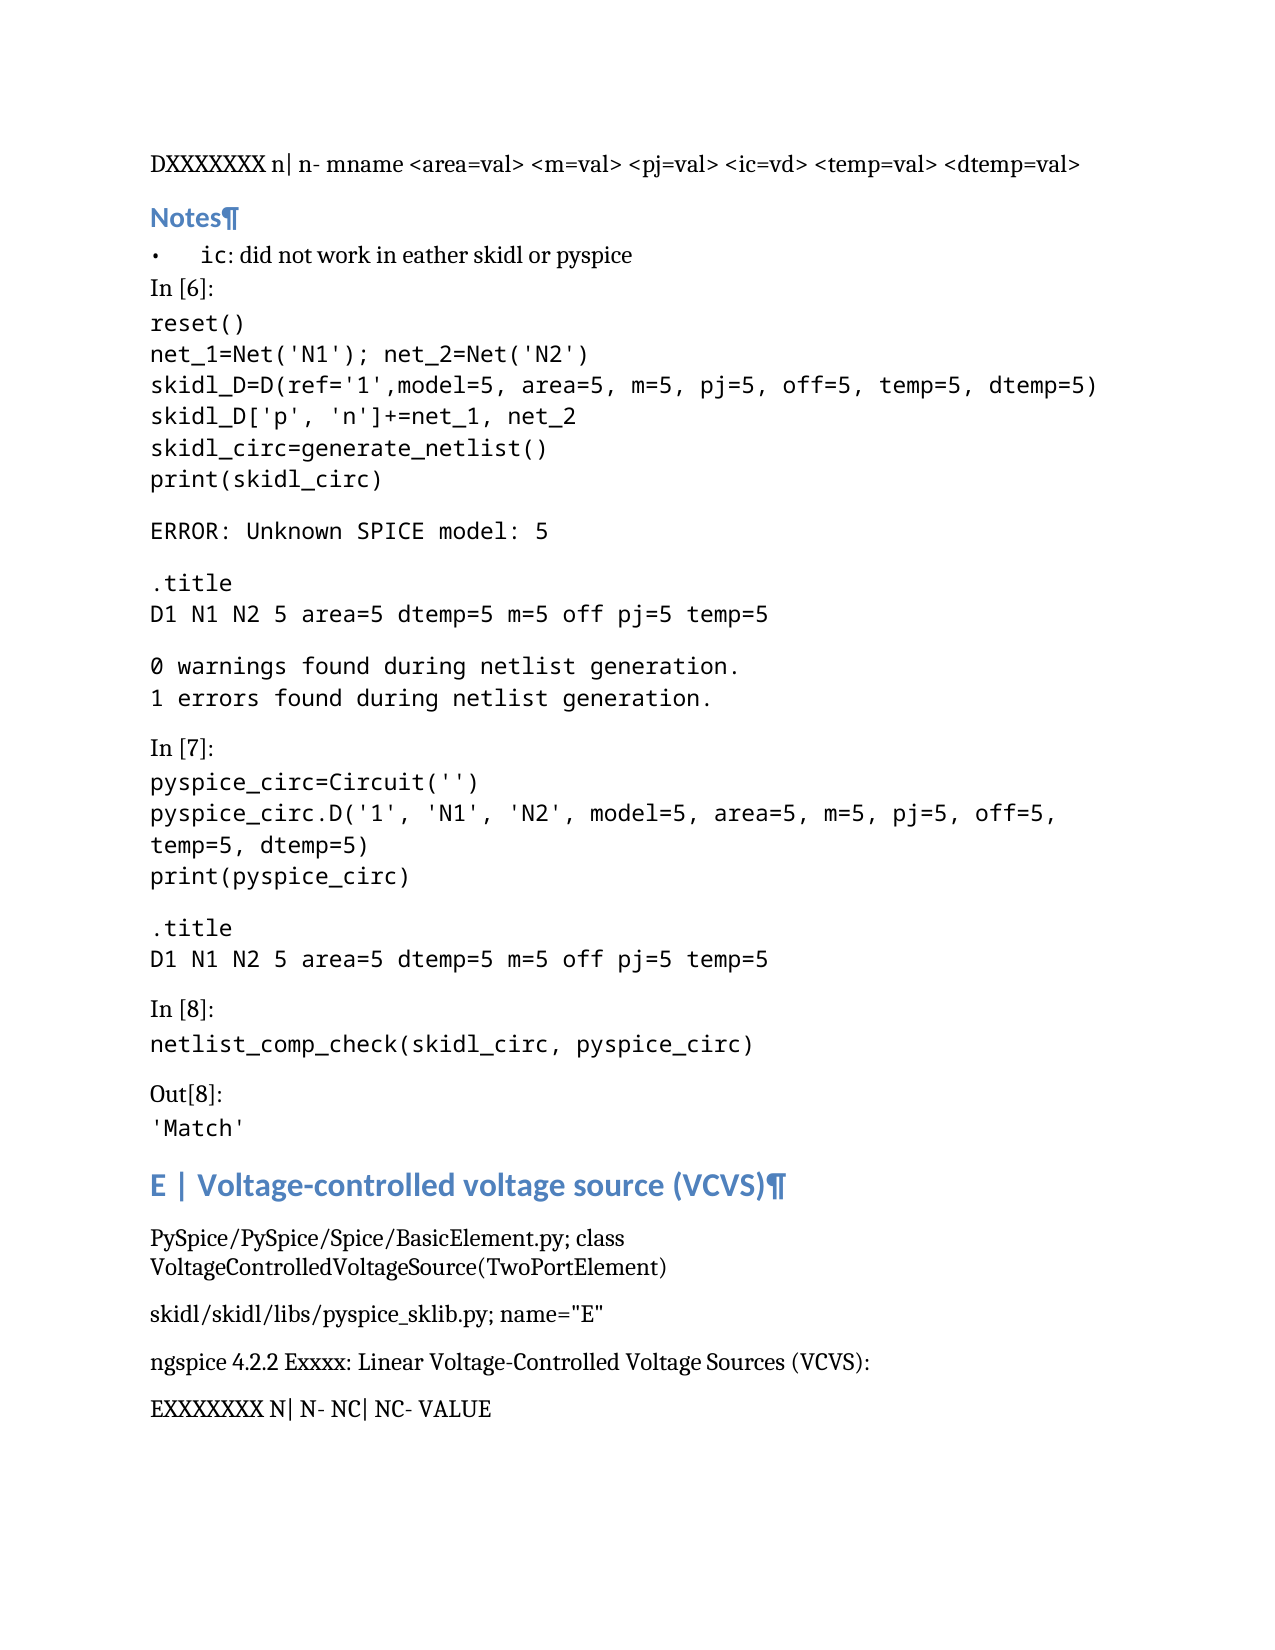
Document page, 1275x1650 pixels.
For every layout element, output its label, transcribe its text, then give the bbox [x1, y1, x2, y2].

text DXXXXXXX n| n- mname <area=val> <m=val> <pj=val> <ic=vd> <temp=val> <dtemp=val> [150, 150, 1125, 179]
text skidl/skidl/libs/pyspice_sklib.py; name="E" [150, 1300, 1125, 1329]
text EXXXXXXX N| N- NC| NC- VALUE [150, 1395, 1125, 1424]
text ngspice 4.2.2 Exxxx: Linear Voltage-Controlled Voltage Sources (VCVS): [150, 1348, 1125, 1376]
subtitle E | Voltage-controlled voltage source (VCVS)¶ [150, 1164, 1125, 1205]
text In [7]: [150, 733, 1125, 762]
text pyspice_circ=Circuit('') pyspice_circ.D('1', 'N1', 'N2', model=5, area=5, m=5, pj=5, off=5, temp=5, dtemp=5) print(pyspice_circ) [150, 766, 1125, 891]
text netlist_comp_check(skidl_circ, pyspice_circ) [150, 1028, 1125, 1059]
text 'Match' [150, 1112, 1125, 1143]
text In [6]: [150, 274, 1125, 303]
text In [8]: [150, 995, 1125, 1024]
text .title D1 N1 N2 5 area=5 dtemp=5 m=5 off pj=5 temp=5 [150, 567, 1125, 629]
text ERROR: Unknown SPICE model: 5 [150, 515, 1125, 546]
text 0 warnings found during netlist generation. 1 errors found during netlist generation. [150, 650, 1125, 713]
subtitle Notes¶ [150, 199, 1125, 235]
text reset() net_1=Net('N1'); net_2=Net('N2') skidl_D=D(ref='1',model=5, area=5, m=5, pj=5, off=5, temp=5, dtemp=5) skidl_D['p', 'n']+=net_1, net_2 skidl_circ=generate_netlist() print(skidl_circ) [150, 306, 1125, 494]
text .title D1 N1 N2 5 area=5 dtemp=5 m=5 off pj=5 temp=5 [150, 912, 1125, 974]
text Out[8]: [150, 1080, 1125, 1108]
list ic: did not work in eather skidl or pyspice [150, 239, 1125, 270]
text PySpice/PySpice/Spice/BasicElement.py; class VoltageControlledVoltageSource(TwoPortElement) [150, 1224, 1125, 1281]
